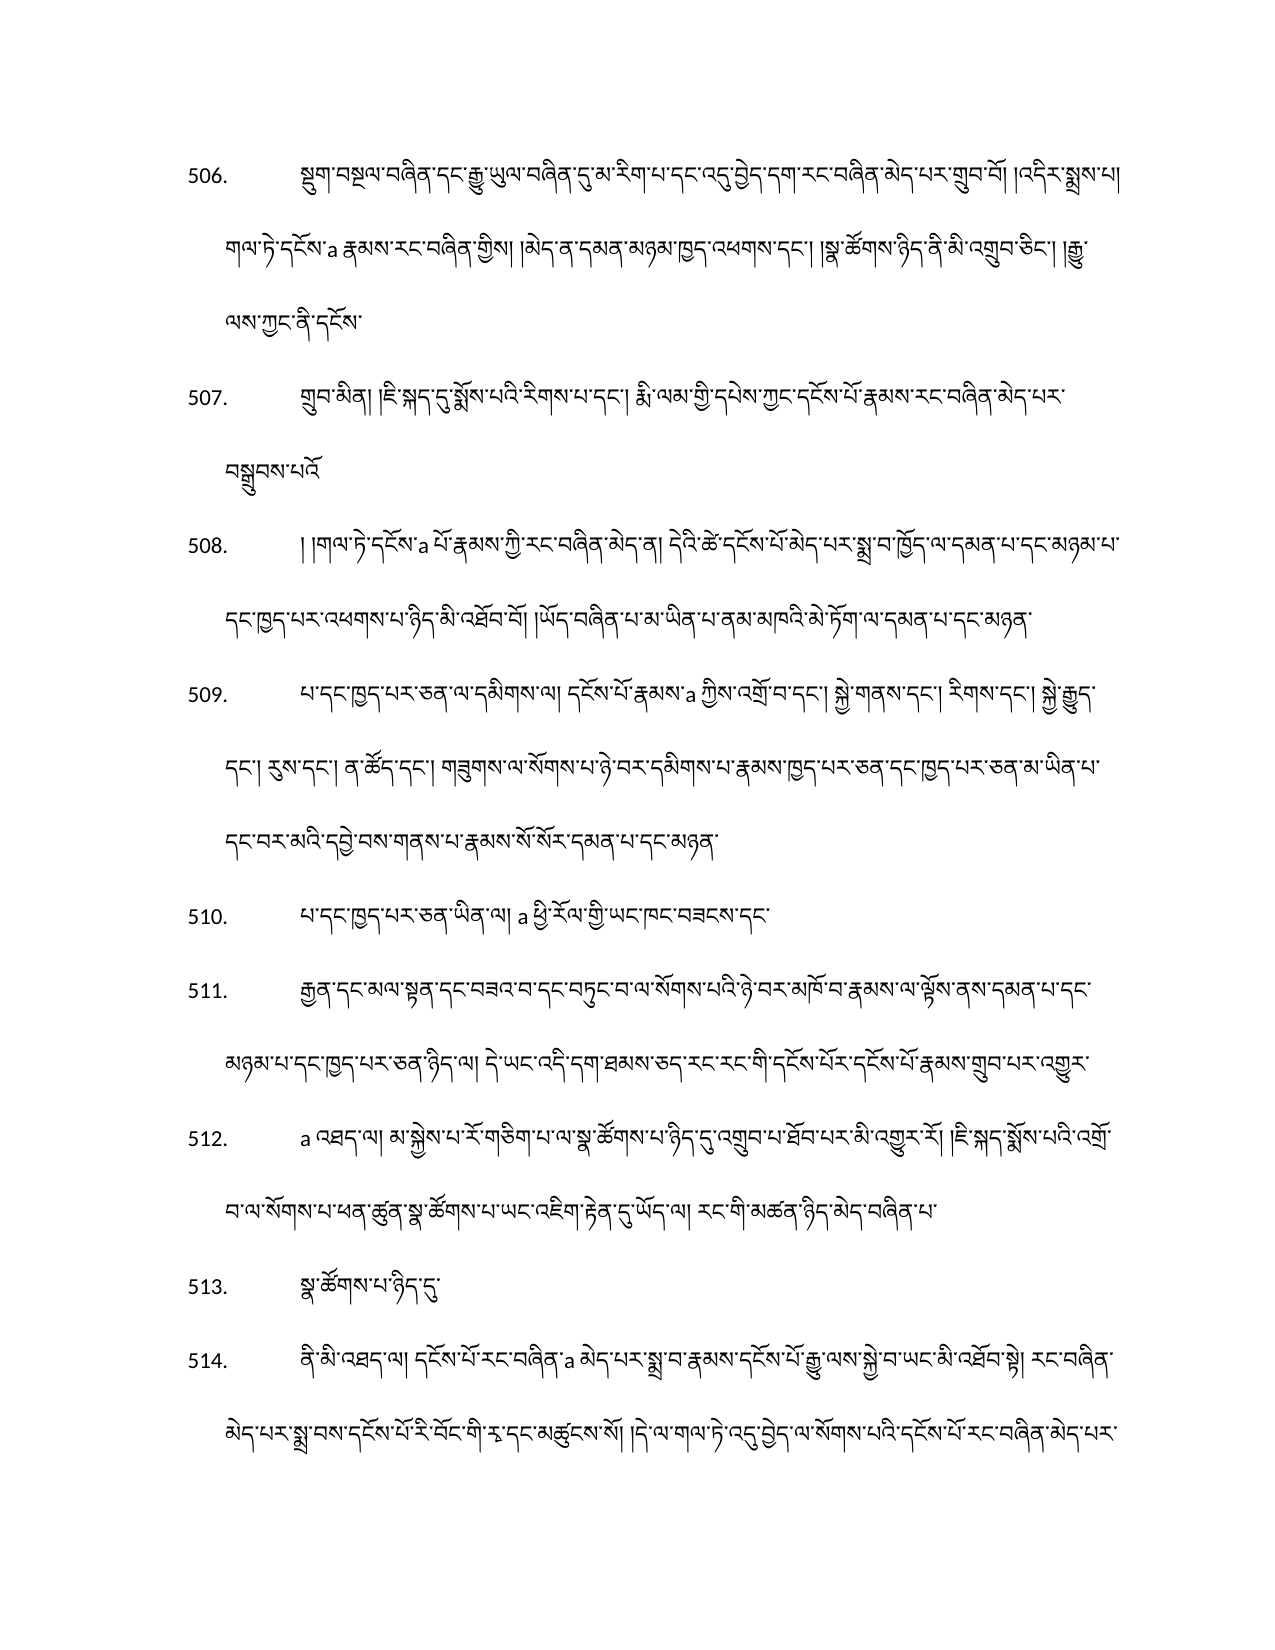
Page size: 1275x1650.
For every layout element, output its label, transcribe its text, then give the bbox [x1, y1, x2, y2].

list པ་དང་ཁྱད་པར་ཅན་ལ་དམིགས་ལ། དངོས་པོ་རྣམས་aཀྱིས་འགྲོ་བ་དང་། སྐྱེ་གནས་དང་། རིགས་དང་། སྐྱེ་རྒྱུད་དང་། རུས་དང་། ན་ཚོད་དང་། གཟུགས་ལ་སོགས་པ་ཉེ་བར་དམིགས་པ་རྣམས་ཁྱད་པར་ཅན་དང་ཁྱད་པར་ཅན་མ་ཡིན་པ་དང་བར་མའི་དབྱེ་བས་གནས་པ་རྣམས་སོ་སོར་དམན་པ་དང་མཉན་ [187, 668, 1125, 881]
list པ་དང་ཁྱད་པར་ཅན་ཡིན་ལ། aཕྱི་རོལ་གྱི་ཡང་ཁང་བཟངས་དང་ [187, 891, 1125, 955]
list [187, 1335, 1125, 1473]
list aའཐད་ལ། མ་སྐྱེས་པ་རོ་གཅིག་པ་ལ་སྣ་ཚོགས་པ་ཉིད་དུ་འགྲུབ་པ་ཐོབ་པར་མི་འགྱུར་རོ། །ཇི་སྐད་སྨོས་པའི་འགྲོ་བ་ལ་སོགས་པ་ཕན་ཚུན་སྣ་ཚོགས་པ་ཡང་འཇིག་རྟེན་དུ་ཡོད་ལ། རང་གི་མཚན་ཉིད་མེད་བཞིན་པ་ [187, 1113, 1125, 1251]
list སྣ་ཚོགས་པ་ཉིད་དུ་ [187, 1261, 1125, 1325]
list སྡུག་བསྔལ་བཞིན་དང་རྒྱུ་ཡུལ་བཞིན་དུ་མ་རིག་པ་དང་འདུ་བྱེད་དག་རང་བཞིན་མེད་པར་གྲུབ་བོ། །འདིར་སྨྲས་པ། གལ་ཏེ་དངོས་aརྣམས་རང་བཞིན་གྱིས། །མེད་ན་དམན་མཉམ་ཁྱད་འཕགས་དང་། །སྣ་ཚོགས་ཉིད་ནི་མི་འགྲུབ་ཅིང་། །རྒྱུ་ལས་ཀྱང་ནི་དངོས་ [187, 150, 1125, 363]
list རྒྱན་དང་མལ་སྟན་དང་བཟའ་བ་དང་བཏུང་བ་ལ་སོགས་པའི་ཉེ་བར་མཁོ་བ་རྣམས་ལ་ལྟོས་ནས་དམན་པ་དང་མཉམ་པ་དང་ཁྱད་པར་ཅན་ཉིད་ལ། དེ་ཡང་འདི་དག་ཐམས་ཅད་རང་རང་གི་དངོས་པོར་དངོས་པོ་རྣམས་གྲུབ་པར་འགྱུར་ [187, 965, 1125, 1103]
list གྲུབ་མིན། །ཇི་སྐད་དུ་སྨོས་པའི་རིགས་པ་དང་། རྨི་ལམ་གྱི་དཔེས་ཀྱང་དངོས་པོ་རྣམས་རང་བཞིན་མེད་པར་བསྒྲུབས་པའོ [187, 372, 1125, 511]
list ། །གལ་ཏེ་དངོས་aཔོ་རྣམས་ཀྱི་རང་བཞིན་མེད་ན། དེའི་ཚེ་དངོས་པོ་མེད་པར་སྨྲ་བ་ཁྱོད་ལ་དམན་པ་དང་མཉམ་པ་དང་ཁྱད་པར་འཕགས་པ་ཉིད་མི་འཐོབ་བོ། །ཡོད་བཞིན་པ་མ་ཡིན་པ་ནམ་མཁའི་མེ་ཏོག་ལ་དམན་པ་དང་མཉན་ [187, 520, 1125, 659]
